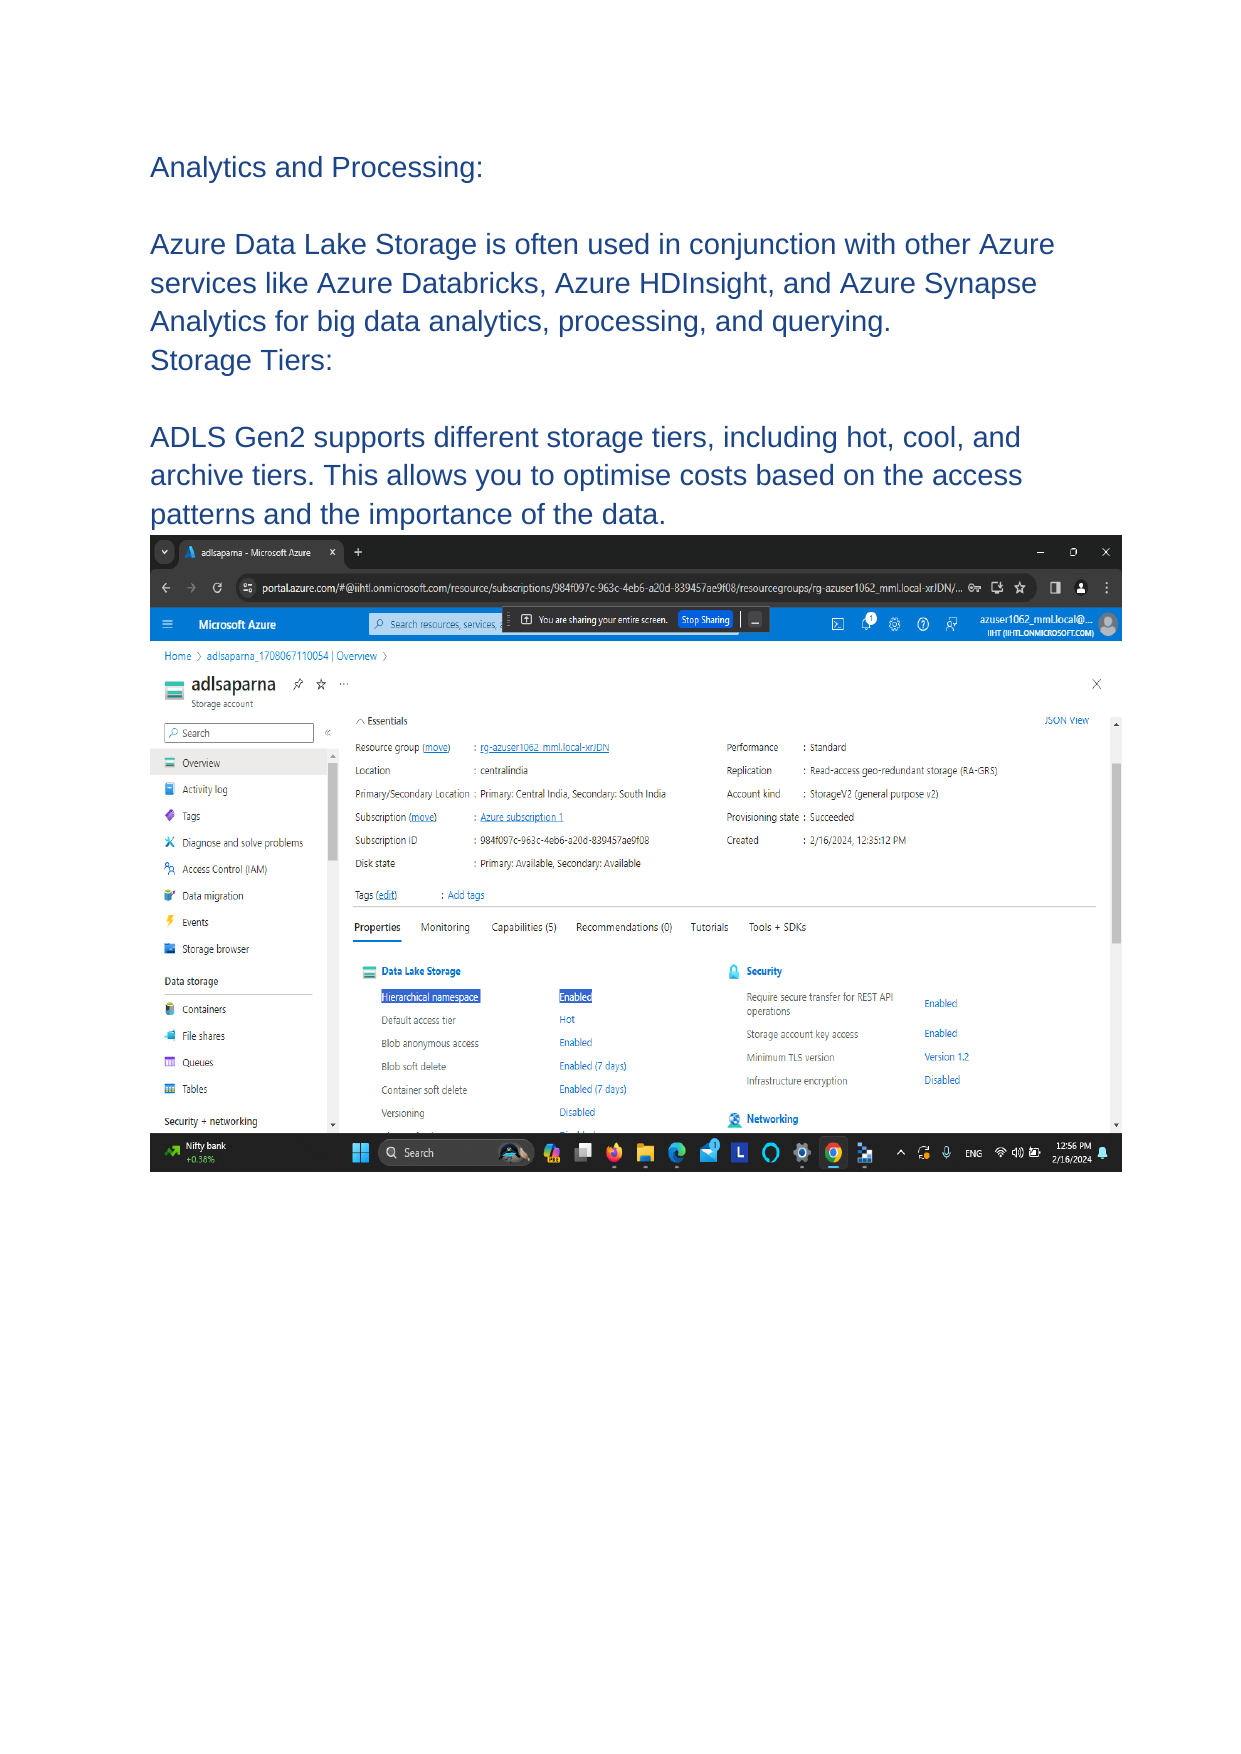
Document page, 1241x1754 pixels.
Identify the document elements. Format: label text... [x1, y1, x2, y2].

text Azure Data Lake Storage is often used in conjunction with other Azure services like Azure Databricks, Azure HDInsight, and Azure Synapse Analytics for big data analytics, processing, and querying. [150, 227, 1090, 338]
text Analytics and Processing: [150, 150, 1090, 183]
text Storage Tiers: [150, 343, 1090, 376]
text ADLS Gen2 supports different storage tiers, including hot, cool, and archive tiers. This allows you to optimise costs based on the access patterns and the importance of the data. [150, 420, 1090, 530]
picture [150, 535, 1122, 1172]
